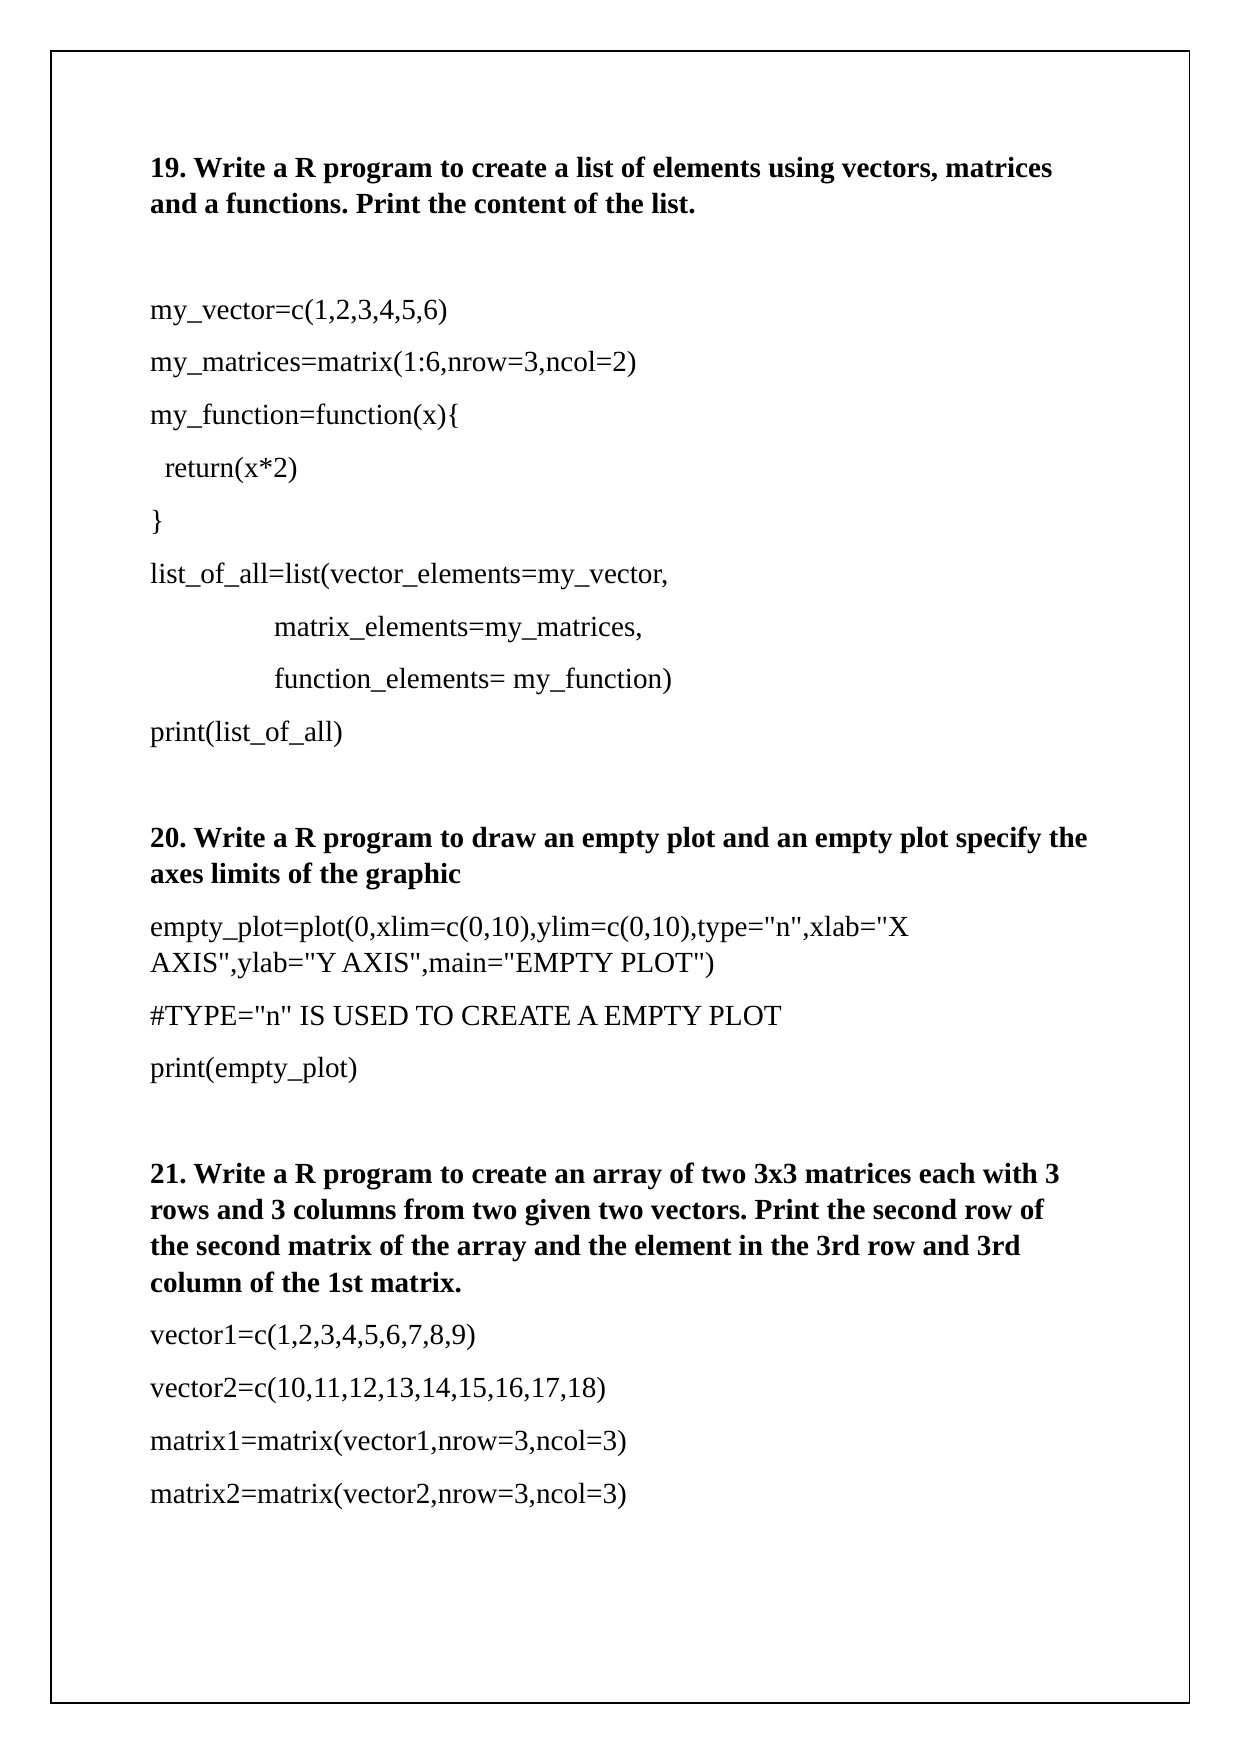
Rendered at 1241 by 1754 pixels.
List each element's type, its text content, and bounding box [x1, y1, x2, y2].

text 20. Write a R program to draw an empty plot and an empty plot specify the axes limits of the graphic [150, 820, 1090, 889]
text print(empty_plot) [150, 1051, 1090, 1084]
text return(x*2) [150, 450, 1090, 484]
text list_of_all=list(vector_elements=my_vector, [150, 556, 1090, 589]
text vector1=c(1,2,3,4,5,6,7,8,9) [150, 1317, 1090, 1351]
text } [150, 503, 1090, 537]
text #TYPE="n" IS USED TO CREATE A EMPTY PLOT [150, 998, 1090, 1031]
text function_elements= my_function) [150, 661, 1090, 695]
text matrix2=matrix(vector2,nrow=3,ncol=3) [150, 1476, 1090, 1509]
text my_vector=c(1,2,3,4,5,6) [150, 292, 1090, 325]
text my_function=function(x){ [150, 397, 1090, 431]
text print(list_of_all) [150, 714, 1090, 748]
text vector2=c(10,11,12,13,14,15,16,17,18) [150, 1370, 1090, 1404]
text matrix_elements=my_matrices, [150, 609, 1090, 642]
text 21. Write a R program to create an array of two 3x3 matrices each with 3 rows and 3 columns from two given two vectors. Print the second row of the second matrix of the array and the element in the 3rd row and 3rd column of the 1st matrix. [150, 1156, 1090, 1298]
text matrix1=matrix(vector1,nrow=3,ncol=3) [150, 1423, 1090, 1457]
text 19. Write a R program to create a list of elements using vectors, matrices and a functions. Print the content of the list. [150, 150, 1090, 220]
text empty_plot=plot(0,xlim=c(0,10),ylim=c(0,10),type="n",xlab="X AXIS",ylab="Y AXIS",main="EMPTY PLOT") [150, 909, 1090, 978]
text my_matrices=matrix(1:6,nrow=3,ncol=2) [150, 344, 1090, 378]
